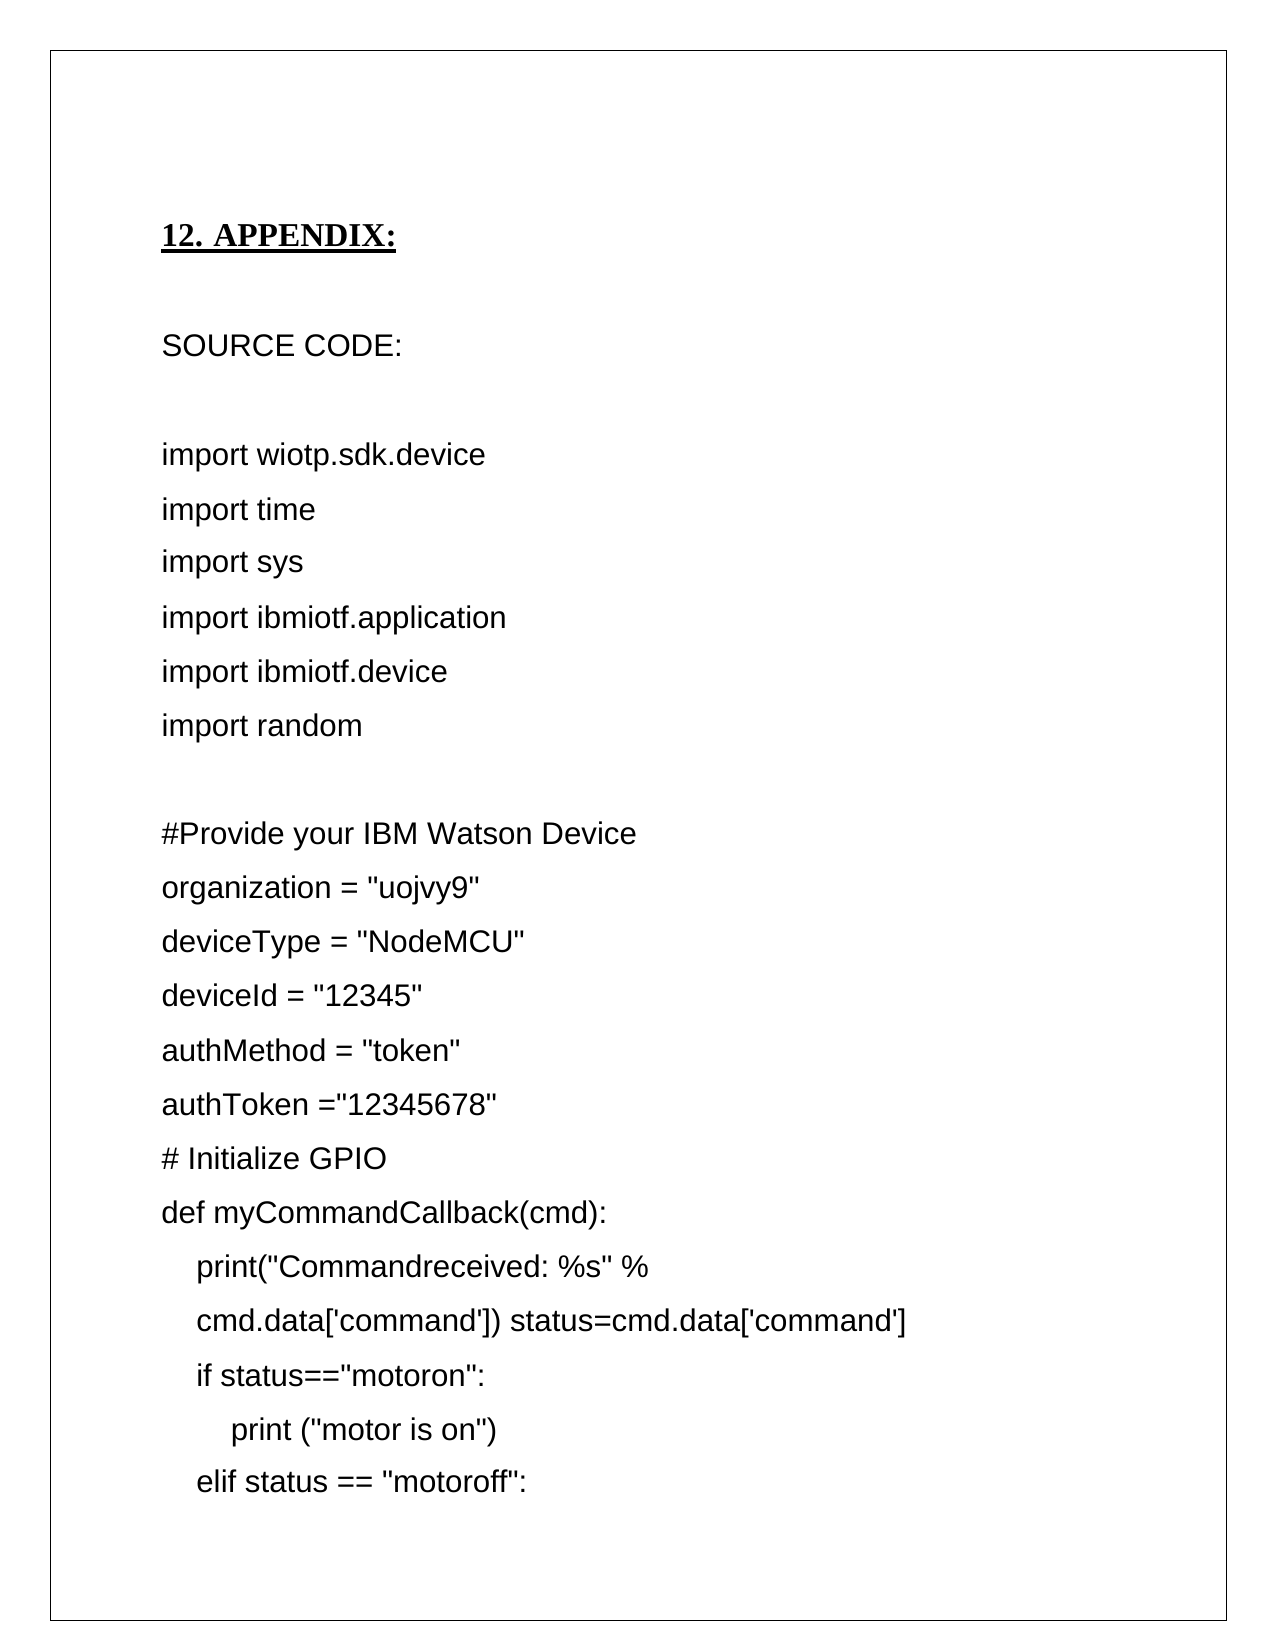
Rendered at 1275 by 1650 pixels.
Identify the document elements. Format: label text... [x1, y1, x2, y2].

text SOURCE CODE: [161, 327, 1226, 363]
text #Provide your IBM Watson Device organization = "uojvy9" deviceType = "NodeMCU" deviceId = "12345" [161, 815, 639, 1013]
text if status=="motoron": print ("motor is on") [196, 1357, 533, 1447]
text def myCommandCallback(cmd): print("Commandreceived: %s" % cmd.data['command']) status=cmd.data['command'] [161, 1194, 961, 1338]
text import sys [161, 545, 1226, 579]
text import ibmiotf.application import ibmiotf.device import random [161, 599, 533, 743]
subtitle APPENDIX: [161, 216, 1226, 254]
text import wiotp.sdk.device import time [161, 436, 533, 527]
text authMethod = "token" authToken ="12345678" # Initialize GPIO [161, 1032, 499, 1176]
text elif status == "motoroff": [196, 1465, 1226, 1499]
